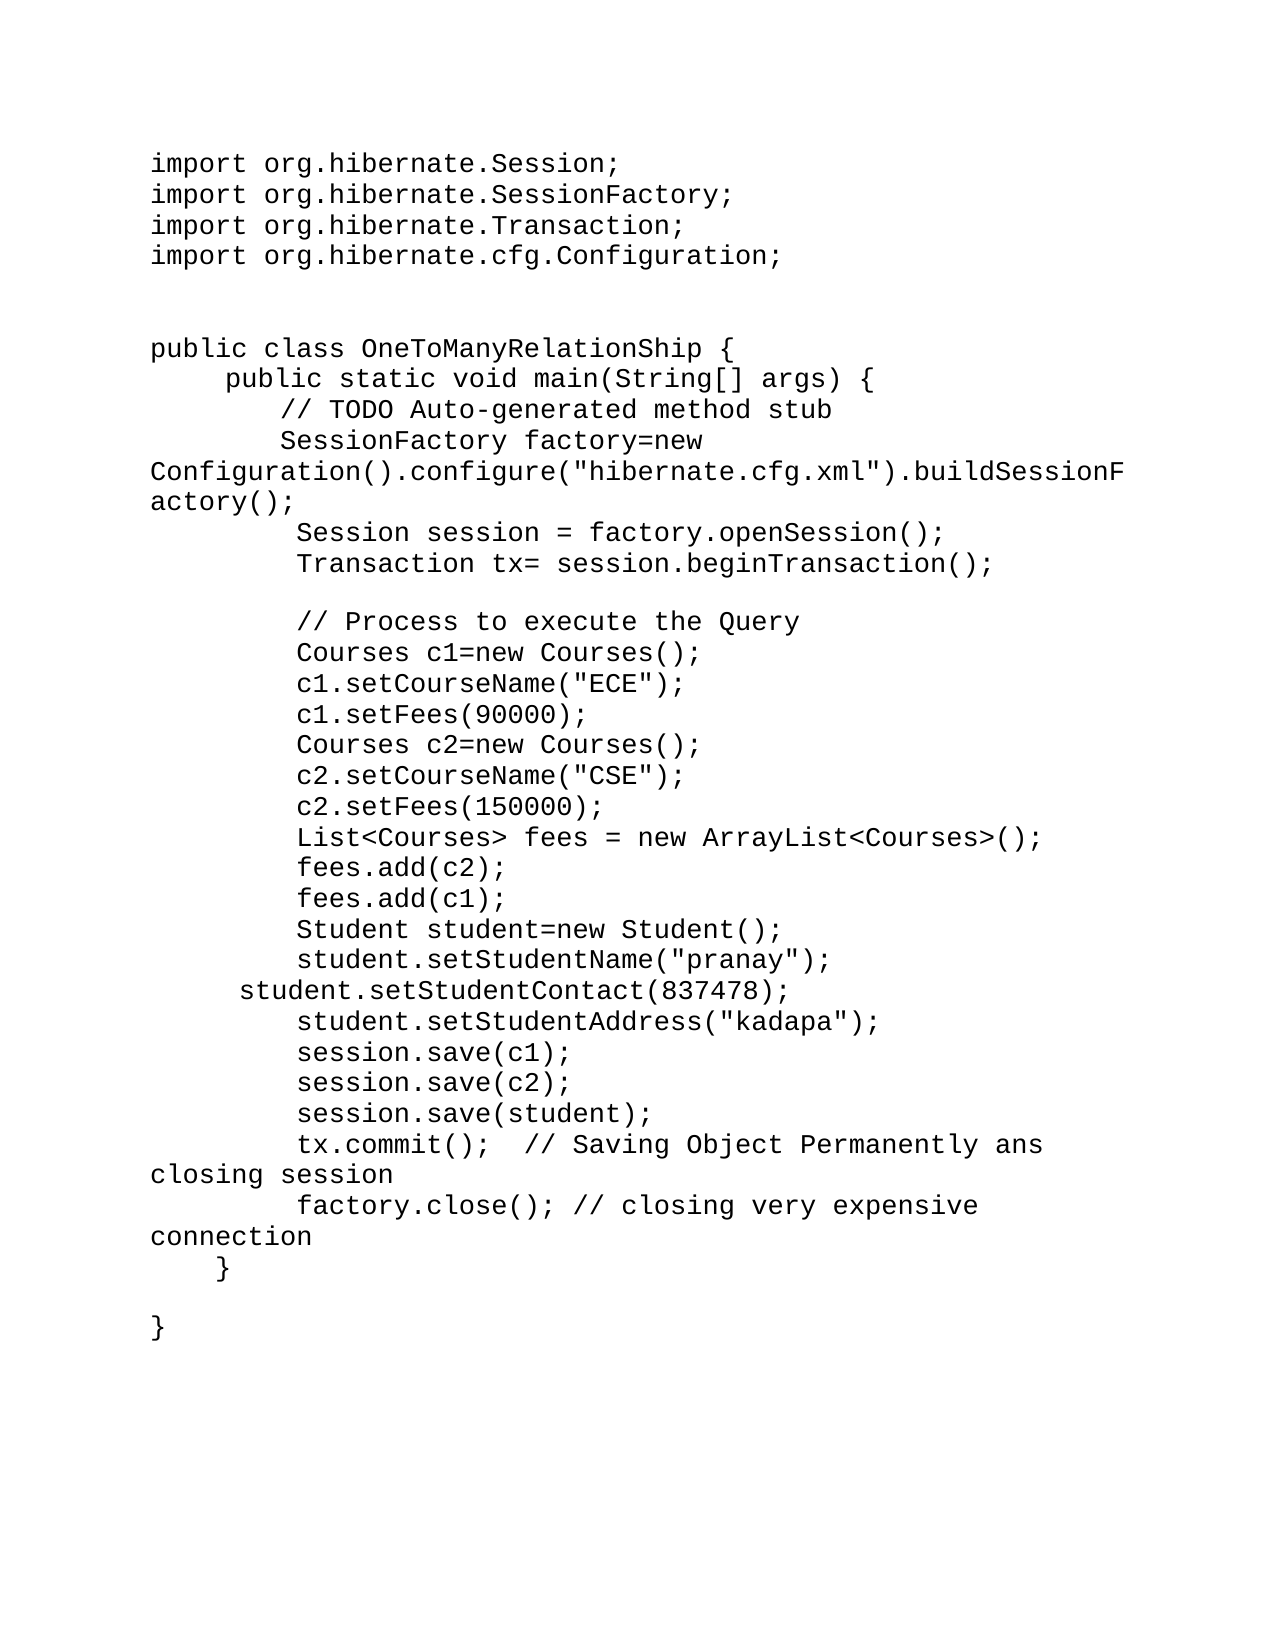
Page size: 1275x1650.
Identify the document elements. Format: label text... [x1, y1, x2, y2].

text import org.hibernate.Session; [150, 150, 1125, 181]
text // Process to execute the Query [150, 608, 1125, 639]
text import org.hibernate.SessionFactory; [150, 181, 1125, 211]
text Courses c2=new Courses(); [150, 731, 1125, 762]
text } [150, 1312, 1125, 1343]
text c1.setFees(90000); [150, 700, 1125, 731]
text SessionFactory factory=new Configuration().configure("hibernate.cfg.xml").buildSessionFactory(); [150, 427, 1125, 519]
text public static void main(String[] args) { [150, 365, 1125, 396]
text Session session = factory.openSession(); [150, 519, 1125, 549]
text c2.setFees(150000); [150, 793, 1125, 823]
text Student student=new Student(); [150, 916, 1125, 946]
text session.save(c1); [150, 1038, 1125, 1069]
text student.setStudentName("pranay"); [150, 946, 1125, 977]
text tx.commit(); // Saving Object Permanently ans closing session [150, 1131, 1125, 1192]
text factory.close(); // closing very expensive connection [150, 1192, 1125, 1253]
text List<Courses> fees = new ArrayList<Courses>(); [150, 823, 1125, 854]
text public class OneToManyRelationShip { [150, 334, 1125, 365]
text Courses c1=new Courses(); [150, 639, 1125, 670]
text student.setStudentAddress("kadapa"); [150, 1008, 1125, 1038]
text // TODO Auto-generated method stub [150, 396, 1125, 427]
text student.setStudentContact(837478); [238, 977, 1125, 1008]
text session.save(c2); [150, 1069, 1125, 1100]
text c1.setCourseName("ECE"); [150, 670, 1125, 700]
text import org.hibernate.Transaction; [150, 211, 1125, 242]
text fees.add(c1); [150, 885, 1125, 916]
text c2.setCourseName("CSE"); [150, 762, 1125, 793]
text } [150, 1253, 1125, 1284]
text session.save(student); [150, 1100, 1125, 1131]
text Transaction tx= session.beginTransaction(); [150, 549, 1125, 580]
text fees.add(c2); [150, 854, 1125, 885]
text import org.hibernate.cfg.Configuration; [150, 242, 1125, 273]
